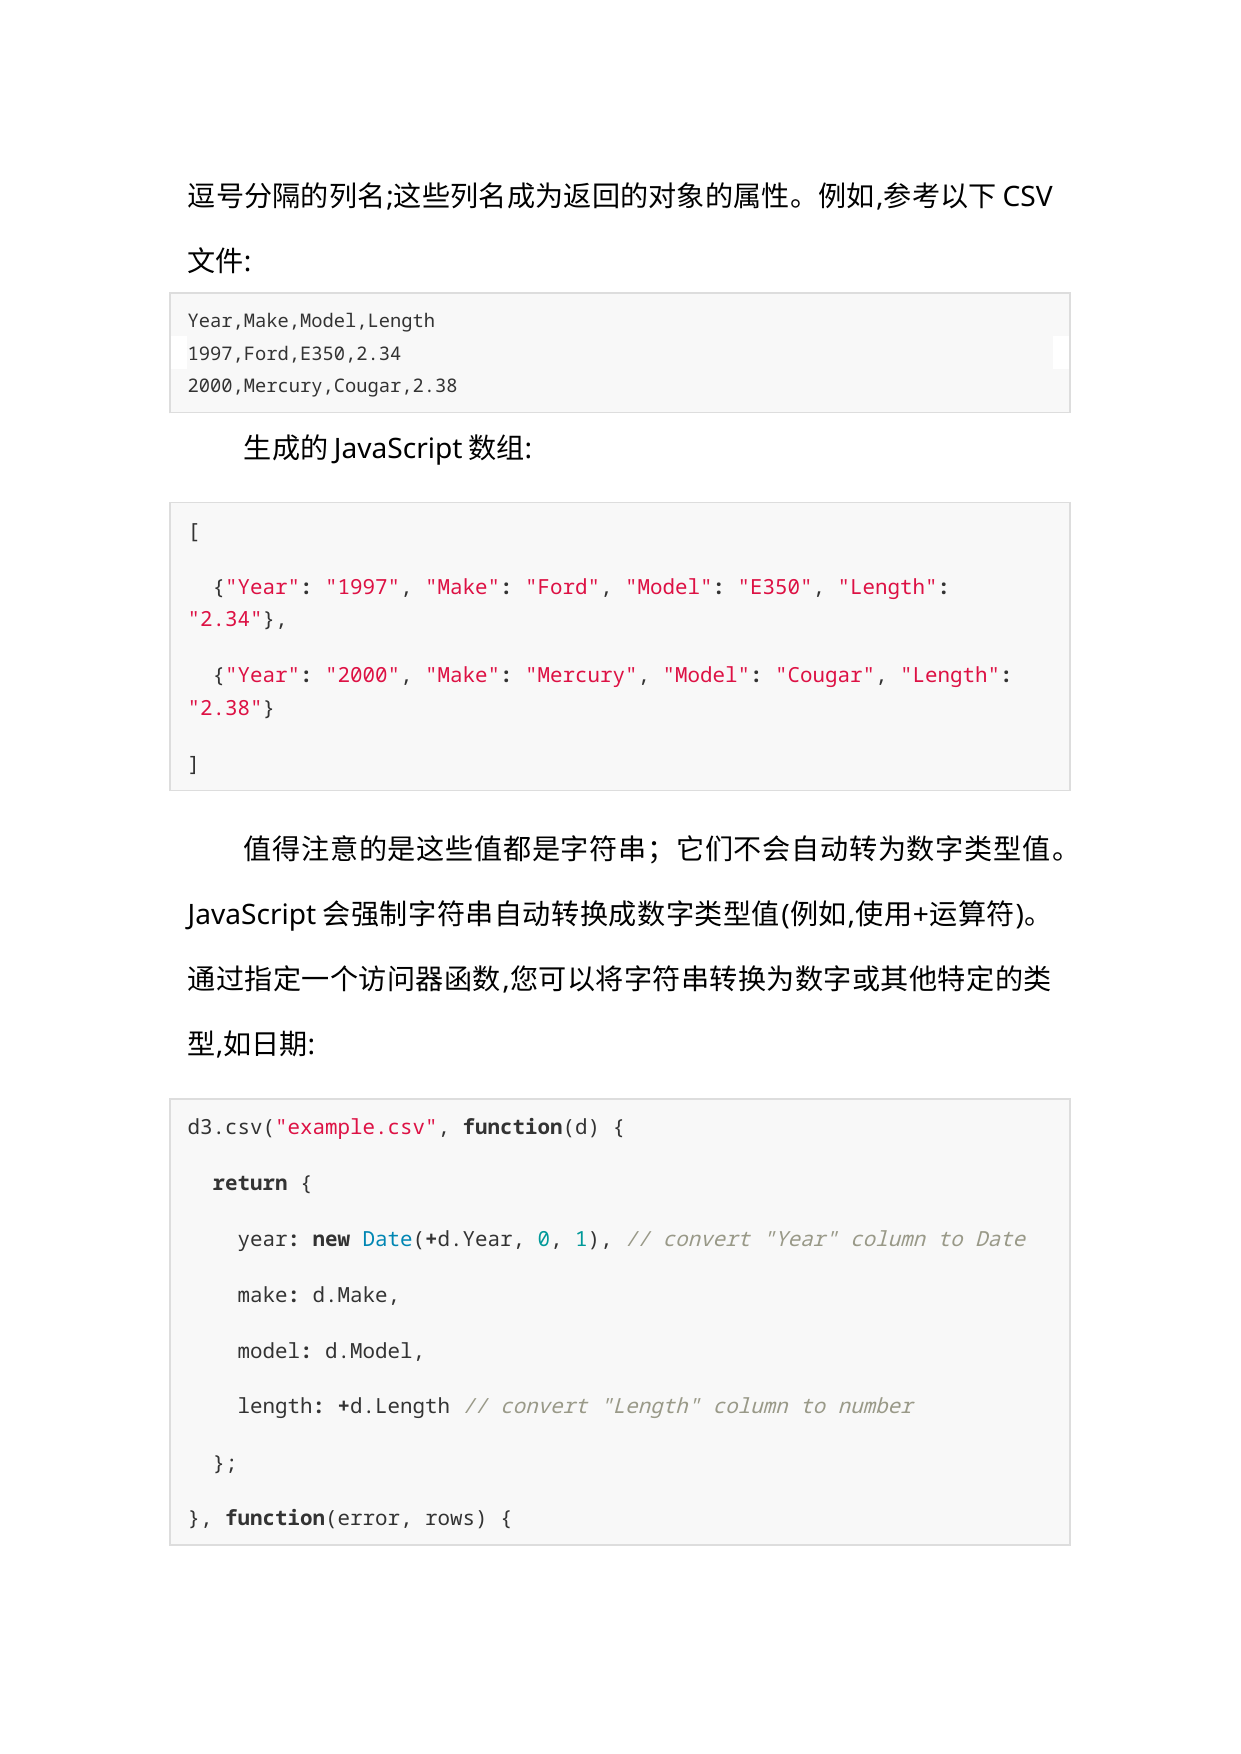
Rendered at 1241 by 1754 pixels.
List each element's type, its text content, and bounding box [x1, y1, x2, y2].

text {"Year": "1997", "Make": "Ford", "Model": "E350", "Length": "2.34"}, [171, 558, 1069, 635]
text model: d.Model, [171, 1322, 1069, 1366]
text length: +d.Length // convert "Length" column to number [171, 1378, 1069, 1422]
text return { [171, 1154, 1069, 1198]
text 1997,Ford,E350,2.34 [187, 336, 1053, 357]
text 值得注意的是这些值都是字符串；它们不会自动转为数字类型值。JavaScript会强制字符串自动转换成数字类型值(例如,使用+运算符)。通过指定一个访问器函数,您可以将字符串转换为数字或其他特定的类型,如日期: [187, 814, 1053, 1074]
text d3.csv("example.csv", function(d) { [171, 1100, 1069, 1142]
text [ [171, 503, 1069, 546]
text {"Year": "2000", "Make": "Mercury", "Model": "Cougar", "Length": "2.38"} [171, 646, 1069, 723]
text }; [171, 1434, 1069, 1478]
text make: d.Make, [171, 1266, 1069, 1310]
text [187, 162, 1053, 292]
text year: new Date(+d.Year, 0, 1), // convert "Year" column to Date [171, 1210, 1069, 1254]
text 生成的JavaScript数组: [187, 413, 1053, 478]
text 2000,Mercury,Cougar,2.38 [171, 357, 1069, 412]
text }, function(error, rows) { [171, 1489, 1069, 1544]
text Year,Make,Model,Length [171, 294, 1069, 336]
text ] [171, 735, 1069, 790]
